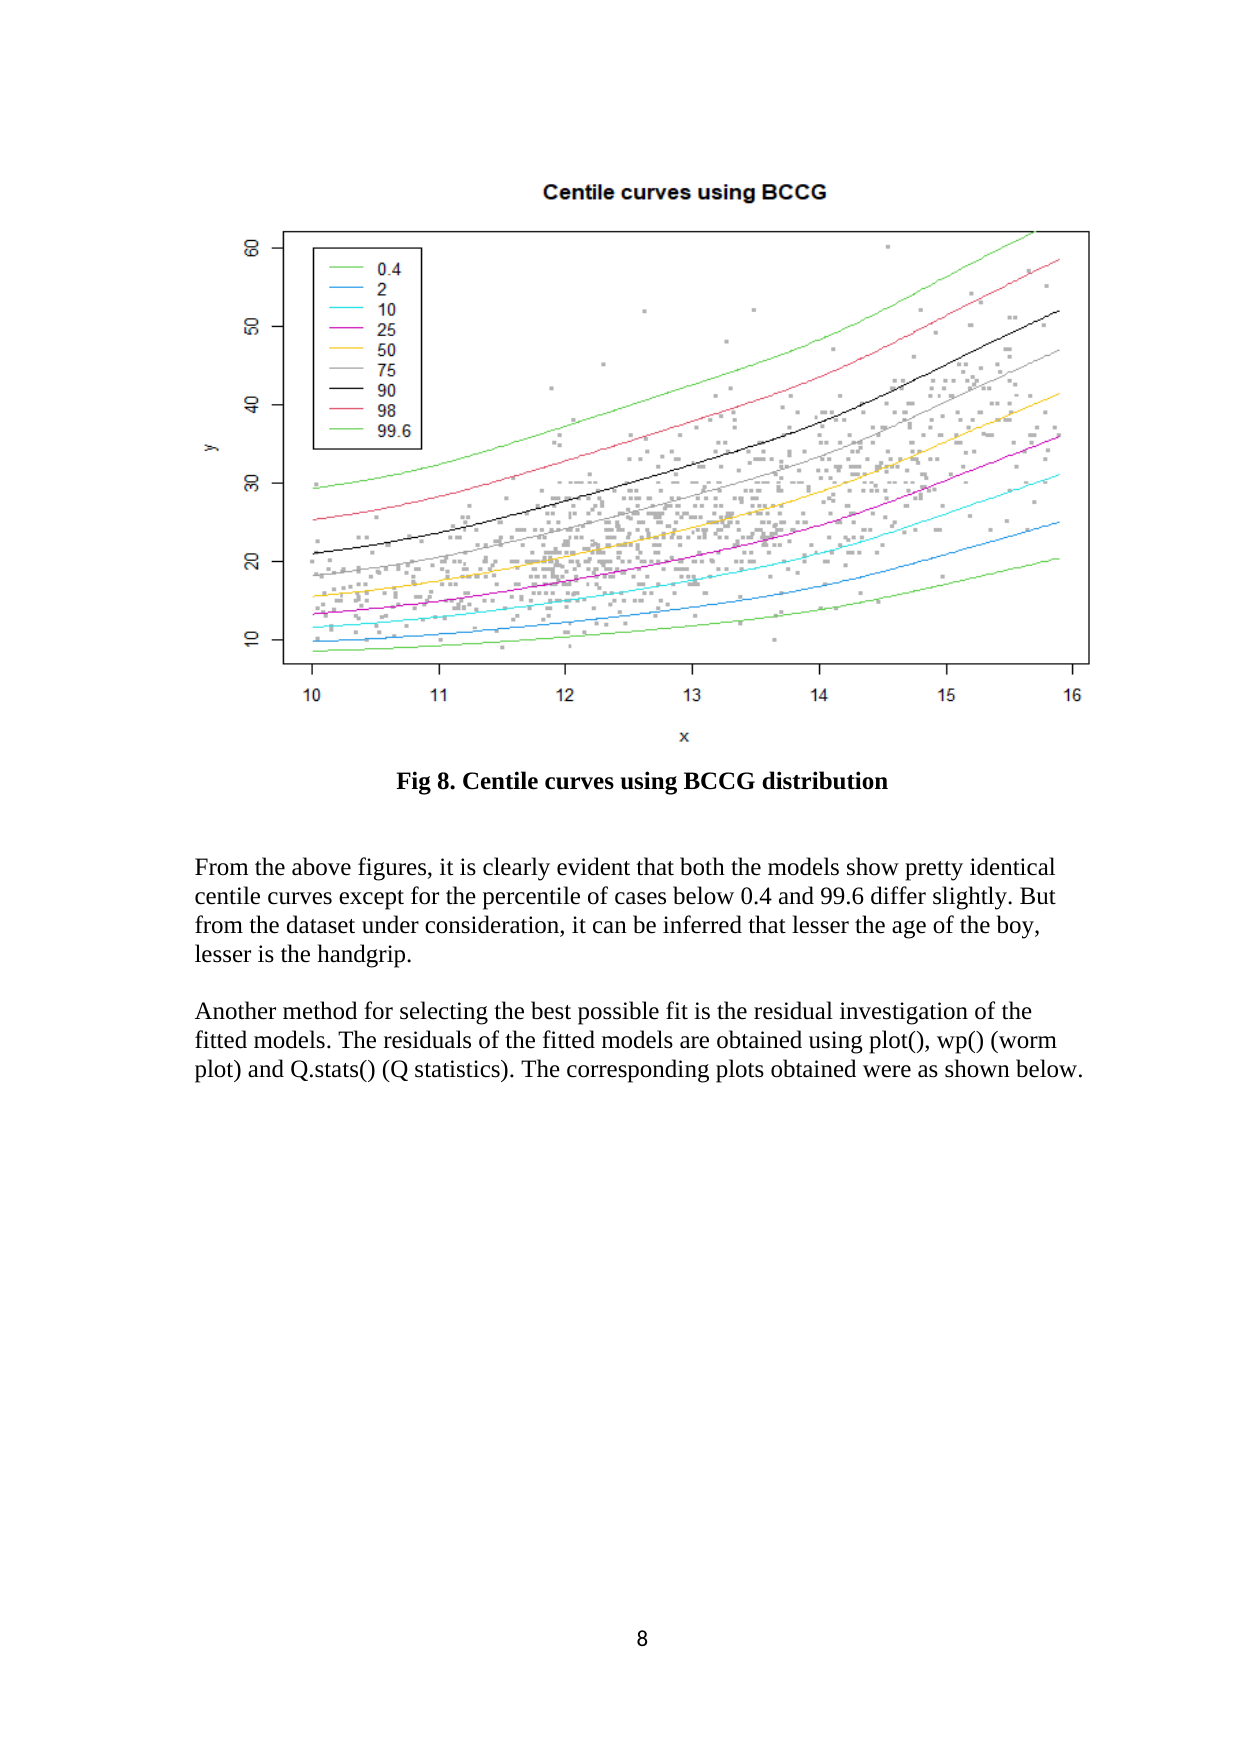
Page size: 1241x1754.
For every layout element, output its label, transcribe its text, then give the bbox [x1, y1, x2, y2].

text Fig 8. Centile curves using BCCG distribution [194, 767, 1090, 795]
picture [194, 150, 1135, 767]
text Another method for selecting the best possible fit is the residual investigation of the fitted models. The residuals of the fitted models are obtained using plot(), wp() (worm plot) and Q.stats() (Q statistics). The corresponding plots obtained were as shown below. [194, 996, 1090, 1082]
text From the above figures, it is clearly evident that both the models show pretty identical centile curves except for the percentile of cases below 0.4 and 99.6 differ slightly. But from the dataset under consideration, it can be inferred that lesser the age of the boy, lesser is the handgrip. [194, 852, 1090, 967]
